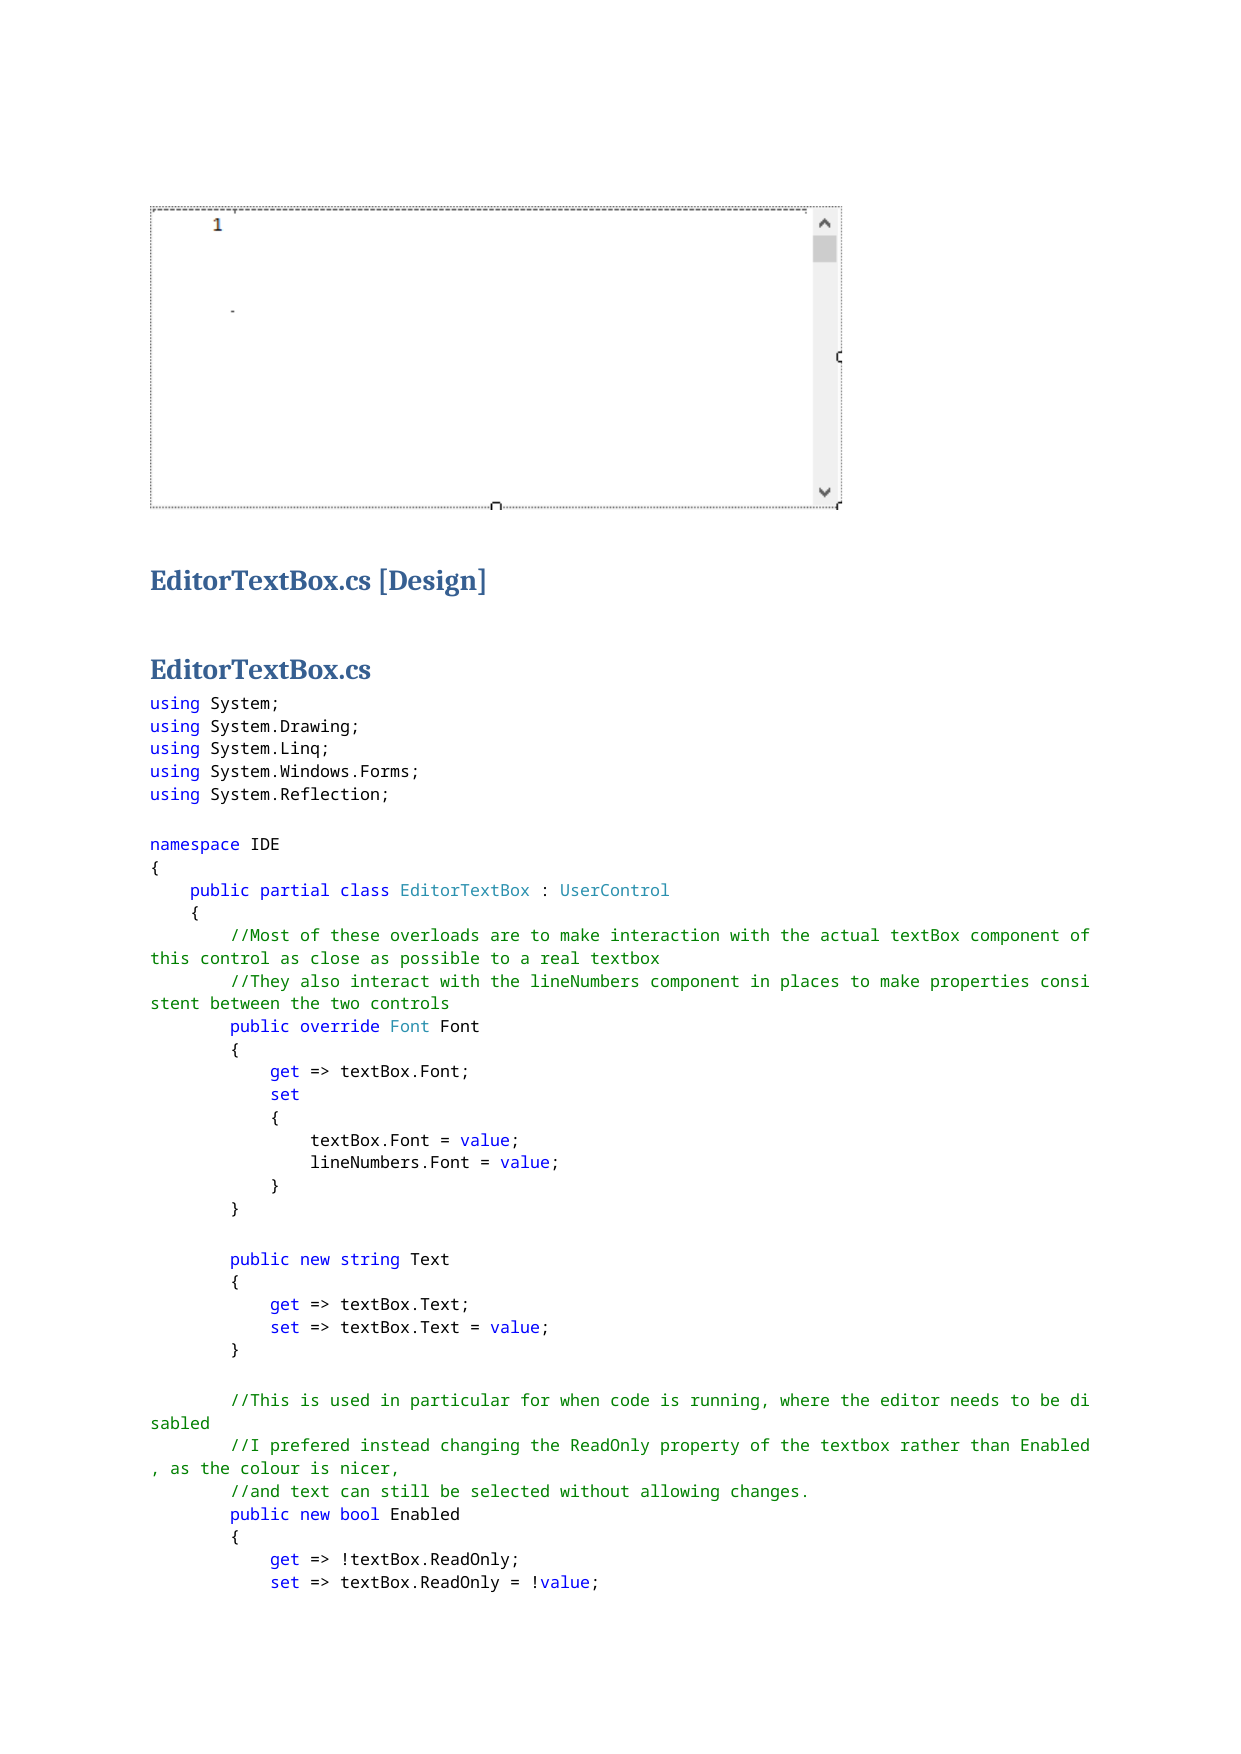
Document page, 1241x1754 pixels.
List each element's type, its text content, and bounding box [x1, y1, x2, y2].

text get => textBox.Text; [150, 1292, 1090, 1315]
text { [150, 1270, 1090, 1292]
text set => textBox.ReadOnly = !value; [150, 1570, 1090, 1593]
subtitle EditorTextBox.cs [150, 653, 1090, 686]
text //Most of these overloads are to make interaction with the actual textBox component of this control as close as possible to a real textbox [150, 924, 1090, 969]
text { [150, 856, 1090, 878]
text public partial class EditorTextBox : UserControl [150, 878, 1090, 901]
text using System.Linq; [150, 737, 1090, 759]
picture [150, 206, 843, 510]
text //and text can still be selected without allowing changes. [150, 1479, 1090, 1502]
text { [150, 1525, 1090, 1548]
text get => !textBox.ReadOnly; [150, 1548, 1090, 1570]
text using System.Reflection; [150, 782, 1090, 805]
text public new string Text [150, 1247, 1090, 1270]
text set [150, 1083, 1090, 1106]
text public override Font Font [150, 1015, 1090, 1037]
text set => textBox.Text = value; [150, 1315, 1090, 1338]
text get => textBox.Font; [150, 1060, 1090, 1083]
text using System; [150, 691, 1090, 714]
text //This is used in particular for when code is running, where the editor needs to be disabled [150, 1389, 1090, 1434]
text namespace IDE [150, 833, 1090, 856]
text { [150, 901, 1090, 924]
text using System.Windows.Forms; [150, 759, 1090, 782]
text { [150, 1037, 1090, 1060]
text lineNumbers.Font = value; [150, 1151, 1090, 1174]
text } [150, 1338, 1090, 1361]
text using System.Drawing; [150, 714, 1090, 737]
text } [150, 1196, 1090, 1219]
text textBox.Font = value; [150, 1128, 1090, 1151]
text { [150, 1106, 1090, 1128]
text //They also interact with the lineNumbers component in places to make properties consistent between the two controls [150, 969, 1090, 1015]
text //I prefered instead changing the ReadOnly property of the textbox rather than Enabled, as the colour is nicer, [150, 1434, 1090, 1479]
text public new bool Enabled [150, 1502, 1090, 1525]
text } [150, 1174, 1090, 1196]
